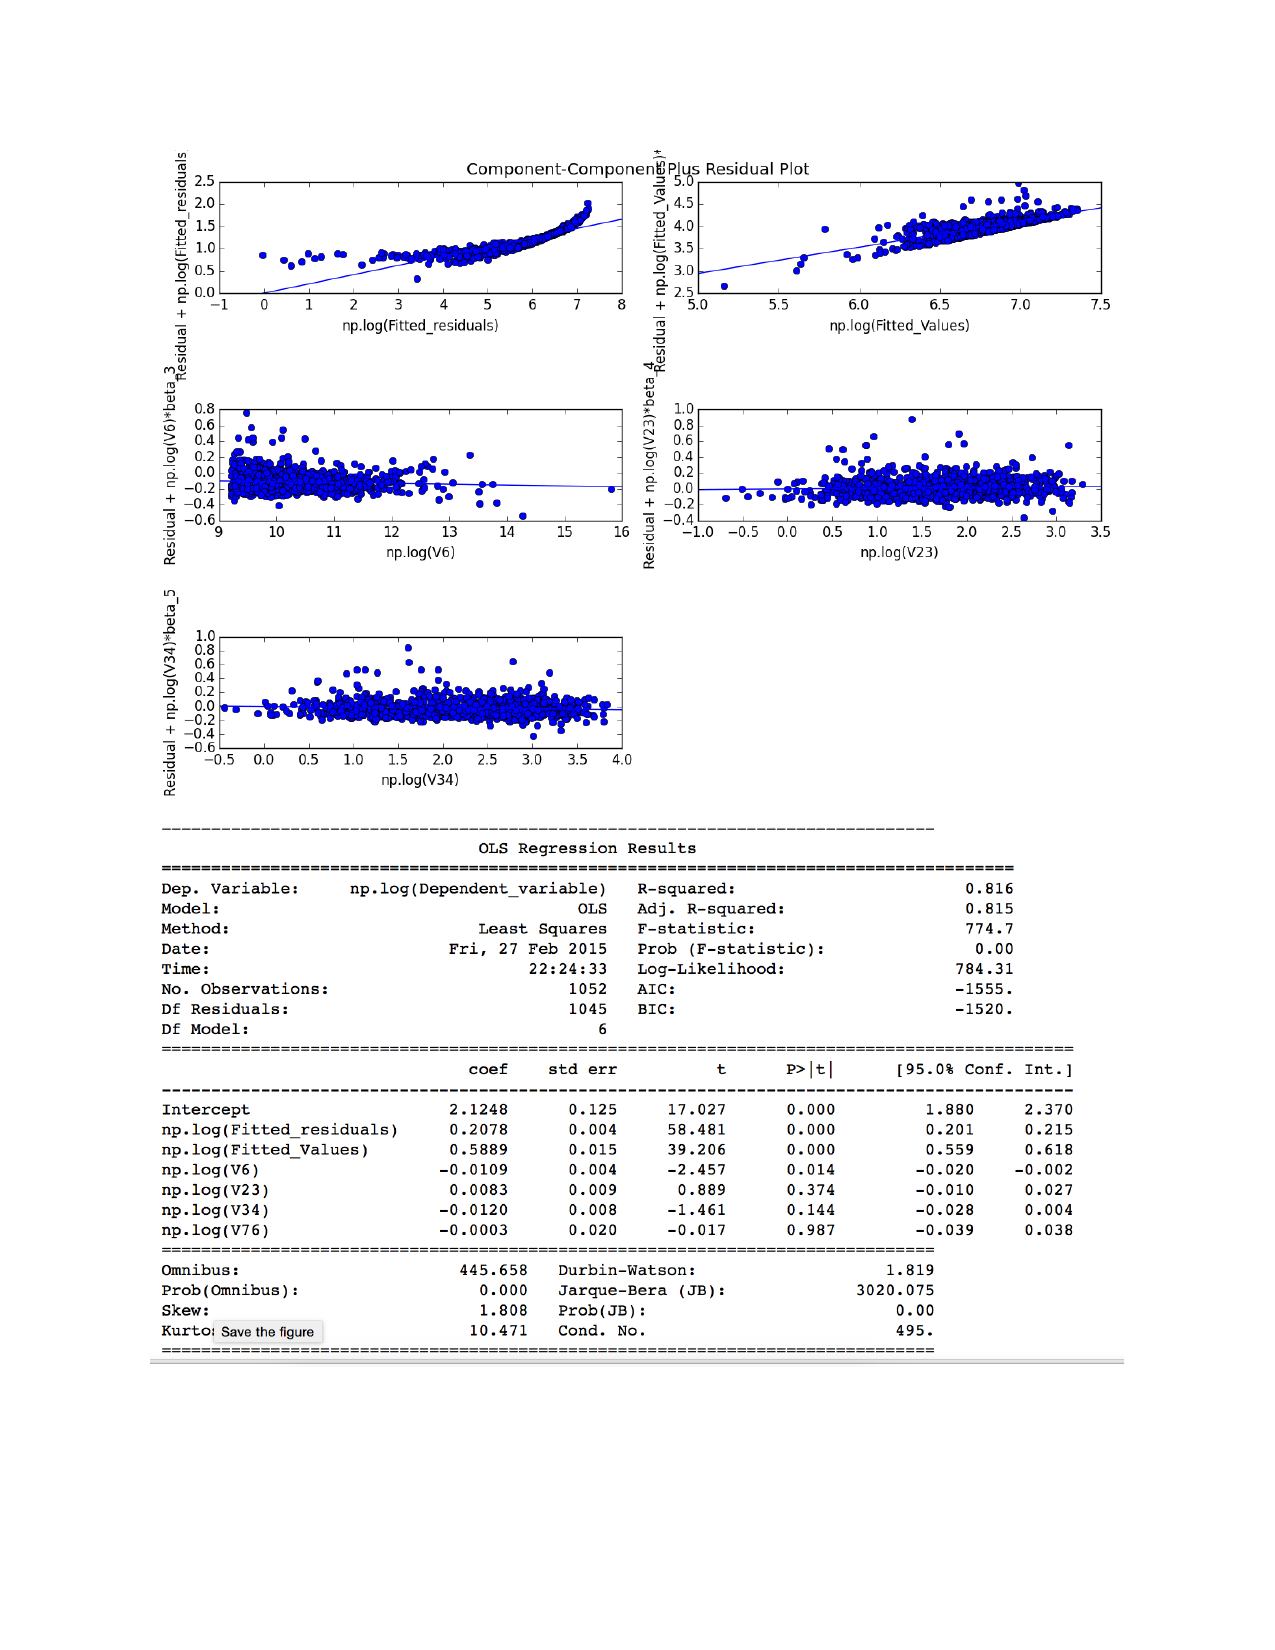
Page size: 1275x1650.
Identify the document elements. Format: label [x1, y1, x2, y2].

picture [150, 827, 1125, 1367]
picture [150, 150, 1125, 799]
